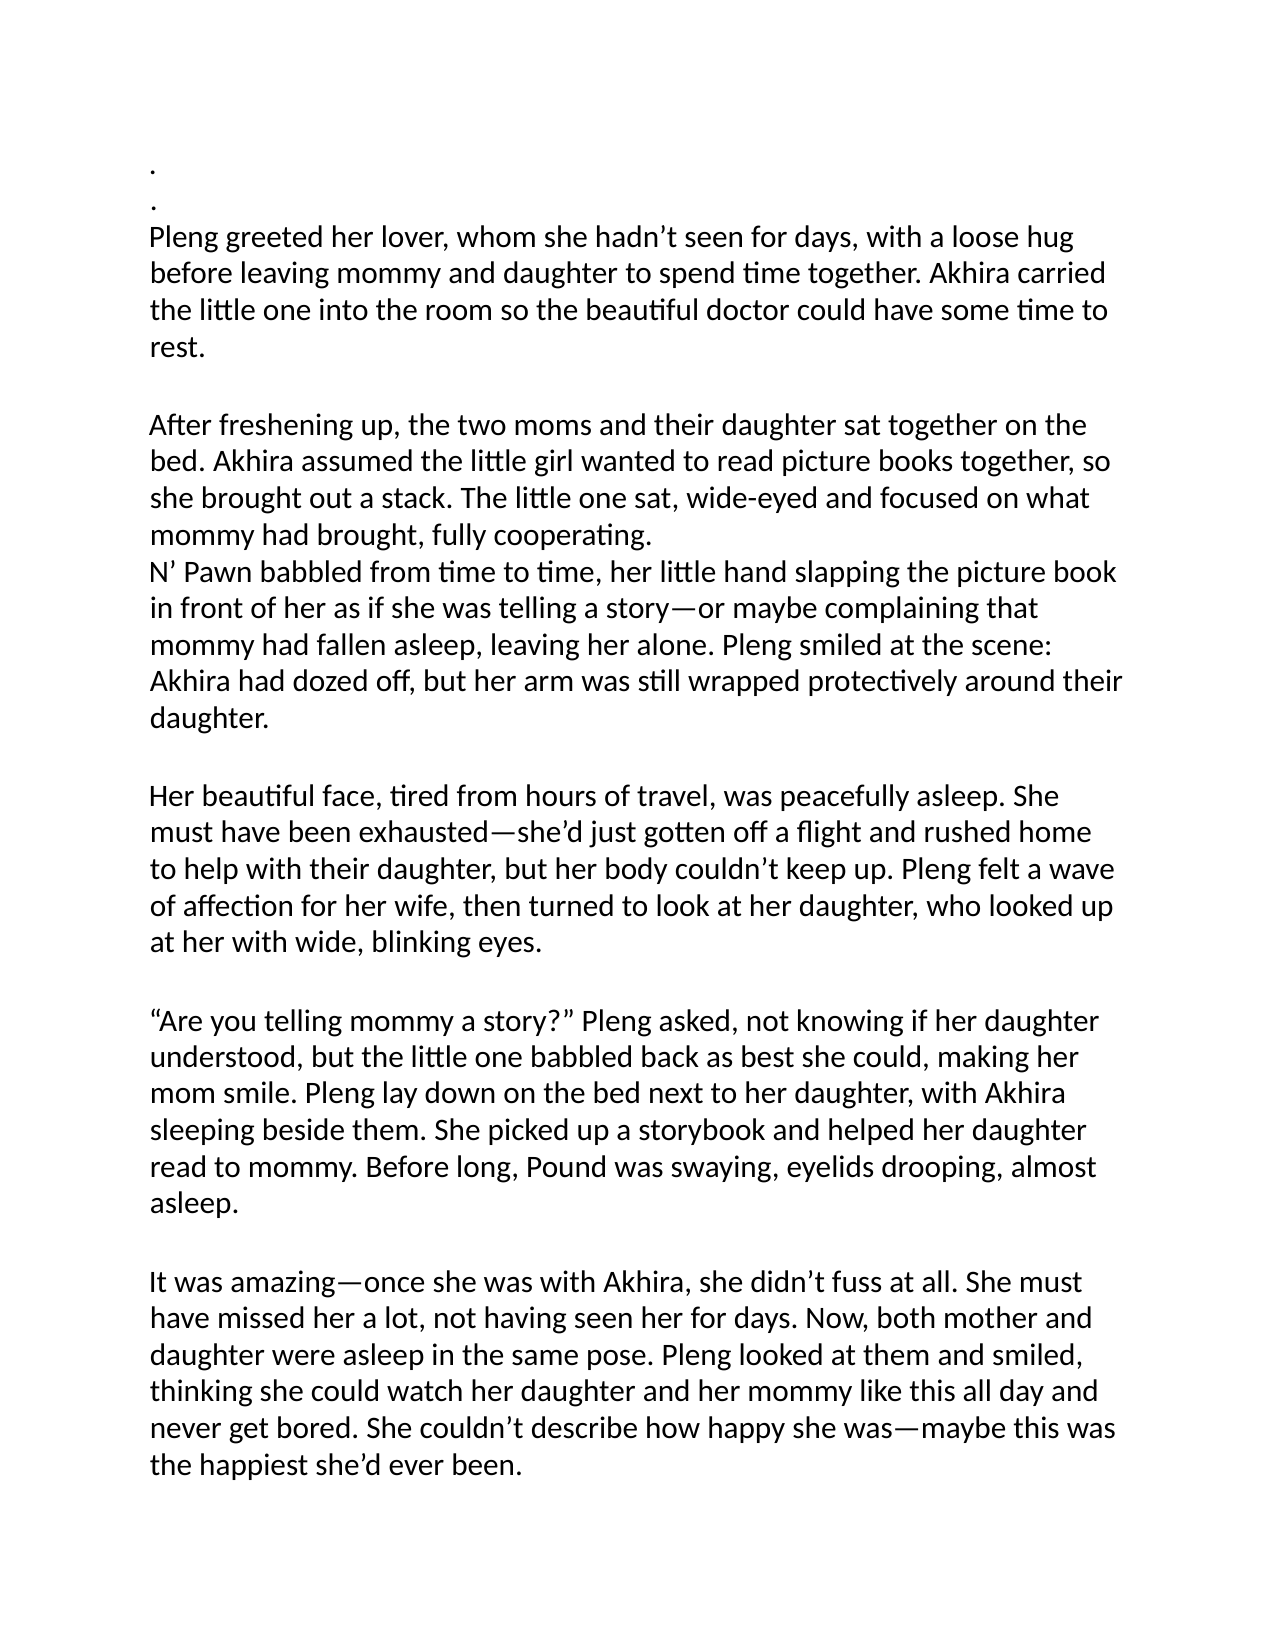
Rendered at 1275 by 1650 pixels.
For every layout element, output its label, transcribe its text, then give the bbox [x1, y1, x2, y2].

text “Are you telling mommy a story?” Pleng asked, not knowing if her daughter understood, but the little one babbled back as best she could, making her mom smile. Pleng lay down on the bed next to her daughter, with Akhira sleeping beside them. She picked up a storybook and helped her daughter read to mommy. Before long, Pound was swaying, eyelids drooping, almost asleep. [148, 1002, 1125, 1222]
text N’ Pawn babbled from time to time, her little hand slapping the picture book in front of her as if she was telling a story—or maybe complaining that mommy had fallen asleep, leaving her alone. Pleng smiled at the scene: Akhira had dozed off, but her arm was still wrapped protectively around their daughter. [148, 553, 1125, 736]
text . . [148, 145, 171, 218]
text Pleng greeted her lover, whom she hadn’t seen for days, with a loose hug before leaving mommy and daughter to spend time together. Akhira carried the little one into the room so the beautiful doctor could have some time to rest. [148, 218, 1125, 365]
text It was amazing—once she was with Akhira, she didn’t fuss at all. She must have missed her a lot, not having seen her for days. Now, both mother and daughter were asleep in the same pose. Pleng looked at them and smiled, thinking she could watch her daughter and her mommy like this all day and never get bored. She couldn’t describe how happy she was—maybe this was the happiest she’d ever been. [148, 1263, 1125, 1483]
text After freshening up, the two moms and their daughter sat together on the bed. Akhira assumed the little girl wanted to read picture books together, so she brought out a stack. The little one sat, wide-eyed and focused on what mommy had brought, fully cooperating. [148, 406, 1125, 553]
text Her beautiful face, tired from hours of travel, was peacefully asleep. She must have been exhausted—she’d just gotten off a flight and rushed home to help with their daughter, but her body couldn’t keep up. Pleng felt a wave of affection for her wife, then turned to look at her daughter, who looked up at her with wide, blinking eyes. [148, 777, 1125, 961]
